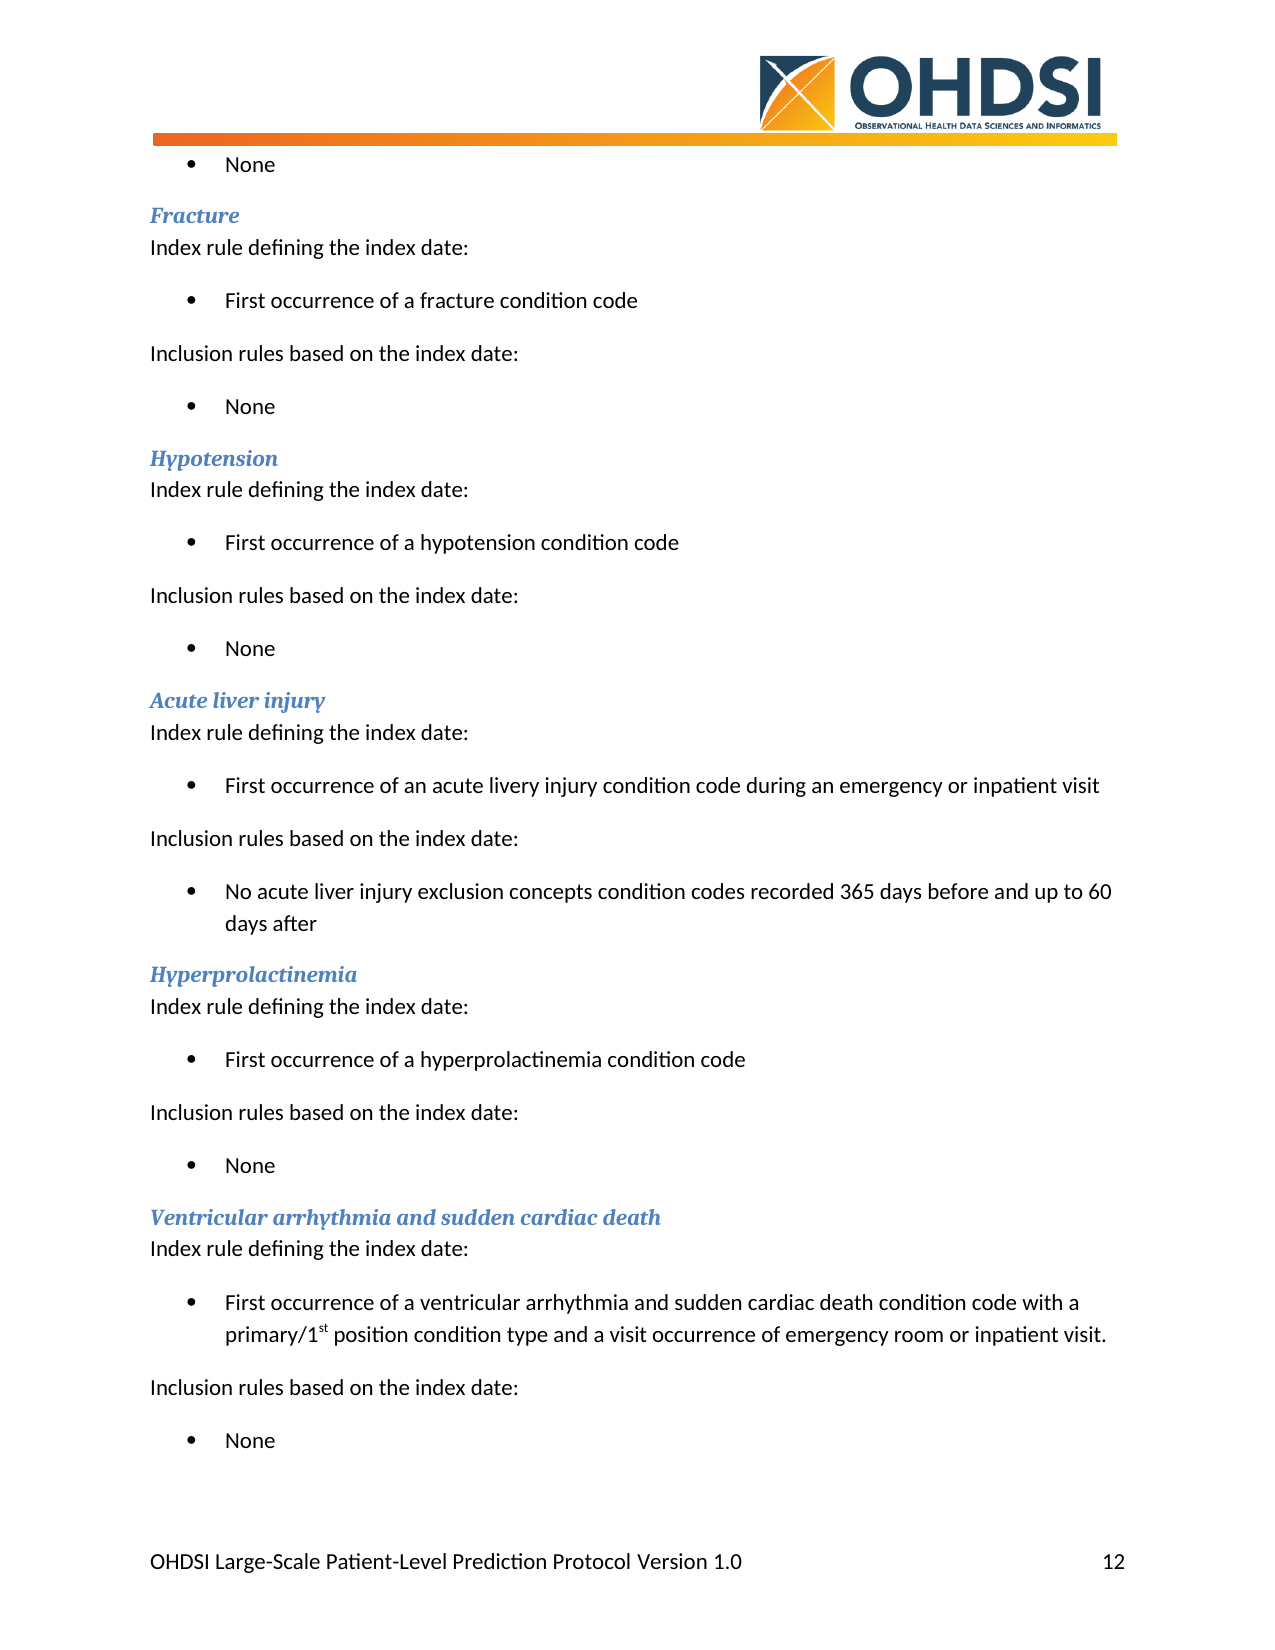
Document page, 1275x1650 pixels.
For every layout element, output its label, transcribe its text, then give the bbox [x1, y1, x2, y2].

text Inclusion rules based on the index date: [150, 339, 1125, 367]
text Inclusion rules based on the index date: [150, 824, 1125, 852]
list None [187, 150, 1125, 178]
picture [742, 42, 1118, 145]
subtitle Ventricular arrhythmia and sudden cardiac death [150, 1204, 1125, 1231]
text Inclusion rules based on the index date: [150, 1373, 1125, 1401]
subtitle Hypotension [150, 445, 1125, 472]
subtitle Hyperprolactinemia [150, 962, 1125, 988]
text Index rule defining the index date: [150, 718, 1125, 746]
list No acute liver injury exclusion concepts condition codes recorded 365 days before and up to 60 days after [187, 877, 1125, 937]
list None [187, 634, 1125, 663]
list None [187, 1426, 1125, 1454]
list First occurrence of a hyperprolactinemia condition code [187, 1045, 1125, 1073]
list First occurrence of a fracture condition code [187, 286, 1125, 314]
list First occurrence of a ventricular arrhythmia and sudden cardiac death condition code with a primary/1st position condition type and a visit occurrence of emergency room or inpatient visit. [187, 1288, 1125, 1348]
subtitle Acute liver injury [150, 688, 1125, 714]
list None [187, 1151, 1125, 1179]
text Inclusion rules based on the index date: [150, 582, 1125, 609]
text Index rule defining the index date: [150, 1234, 1125, 1263]
list First occurrence of an acute livery injury condition code during an emergency or inpatient visit [187, 771, 1125, 799]
subtitle Fracture [150, 203, 1125, 229]
text Index rule defining the index date: [150, 233, 1125, 261]
text Index rule defining the index date: [150, 992, 1125, 1020]
list None [187, 392, 1125, 420]
text Inclusion rules based on the index date: [150, 1098, 1125, 1126]
text Index rule defining the index date: [150, 476, 1125, 503]
list First occurrence of a hypotension condition code [187, 528, 1125, 557]
